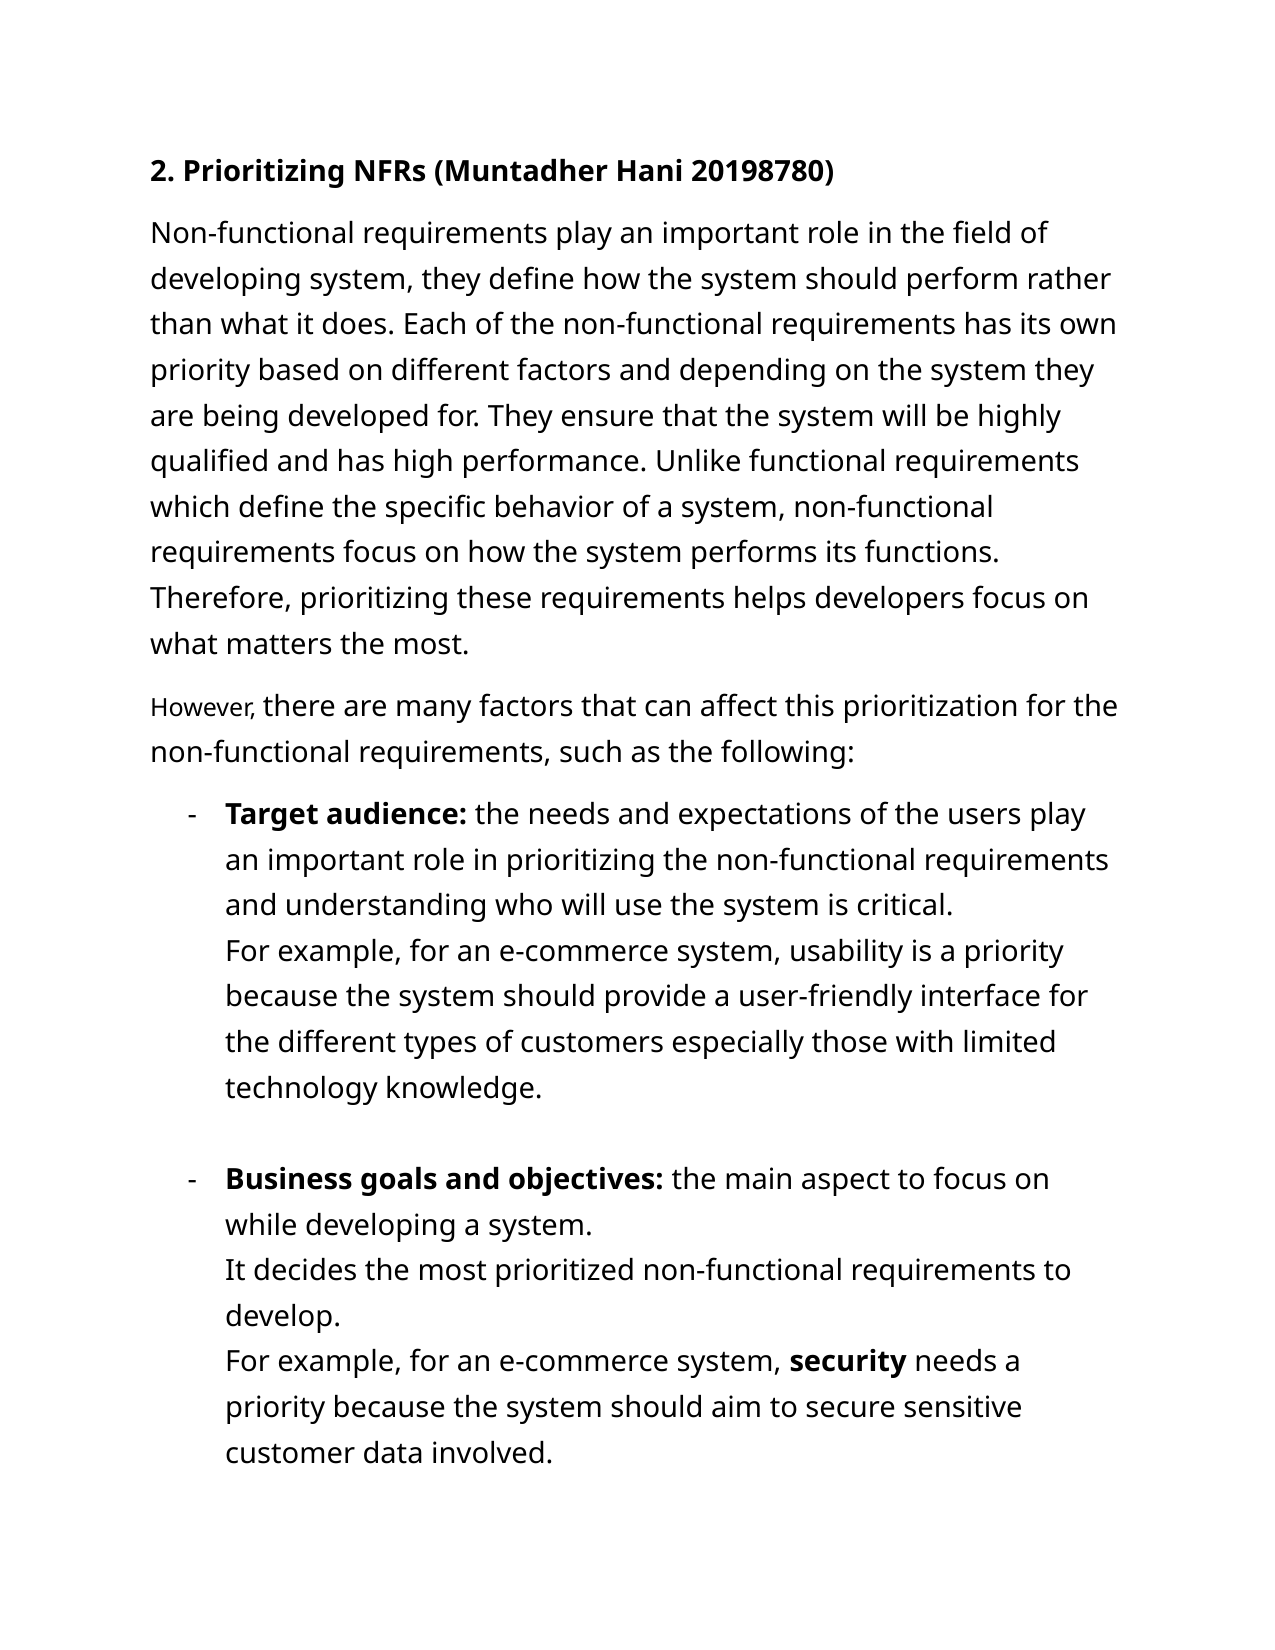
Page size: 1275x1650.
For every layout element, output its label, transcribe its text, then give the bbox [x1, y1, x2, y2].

list Target audience: the needs and expectations of the users play an important role in prioritizing the non-functional requirements and understanding who will use the system is critical. [187, 793, 1125, 924]
list It decides the most prioritized non-functional requirements to develop. [225, 1249, 1125, 1335]
text 2. Prioritizing NFRs (Muntadher Hani 20198780) [150, 150, 1125, 190]
text However, there are many factors that can affect this prioritization for the non-functional requirements, such as the following: [150, 685, 1125, 771]
text Non-functional requirements play an important role in the field of developing system, they define how the system should perform rather than what it does. Each of the non-functional requirements has its own priority based on different factors and depending on the system they are being developed for. They ensure that the system will be highly qualified and has high performance. Unlike functional requirements which define the specific behavior of a system, non-functional requirements focus on how the system performs its functions. Therefore, prioritizing these requirements helps developers focus on what matters the most. [150, 212, 1125, 663]
list For example, for an e-commerce system, usability is a priority because the system should provide a user-friendly interface for the different types of customers especially those with limited technology knowledge. [225, 930, 1125, 1107]
list Business goals and objectives: the main aspect to focus on while developing a system. [187, 1158, 1125, 1243]
list For example, for an e-commerce system, security needs a priority because the system should aim to secure sensitive customer data involved. [225, 1341, 1125, 1472]
